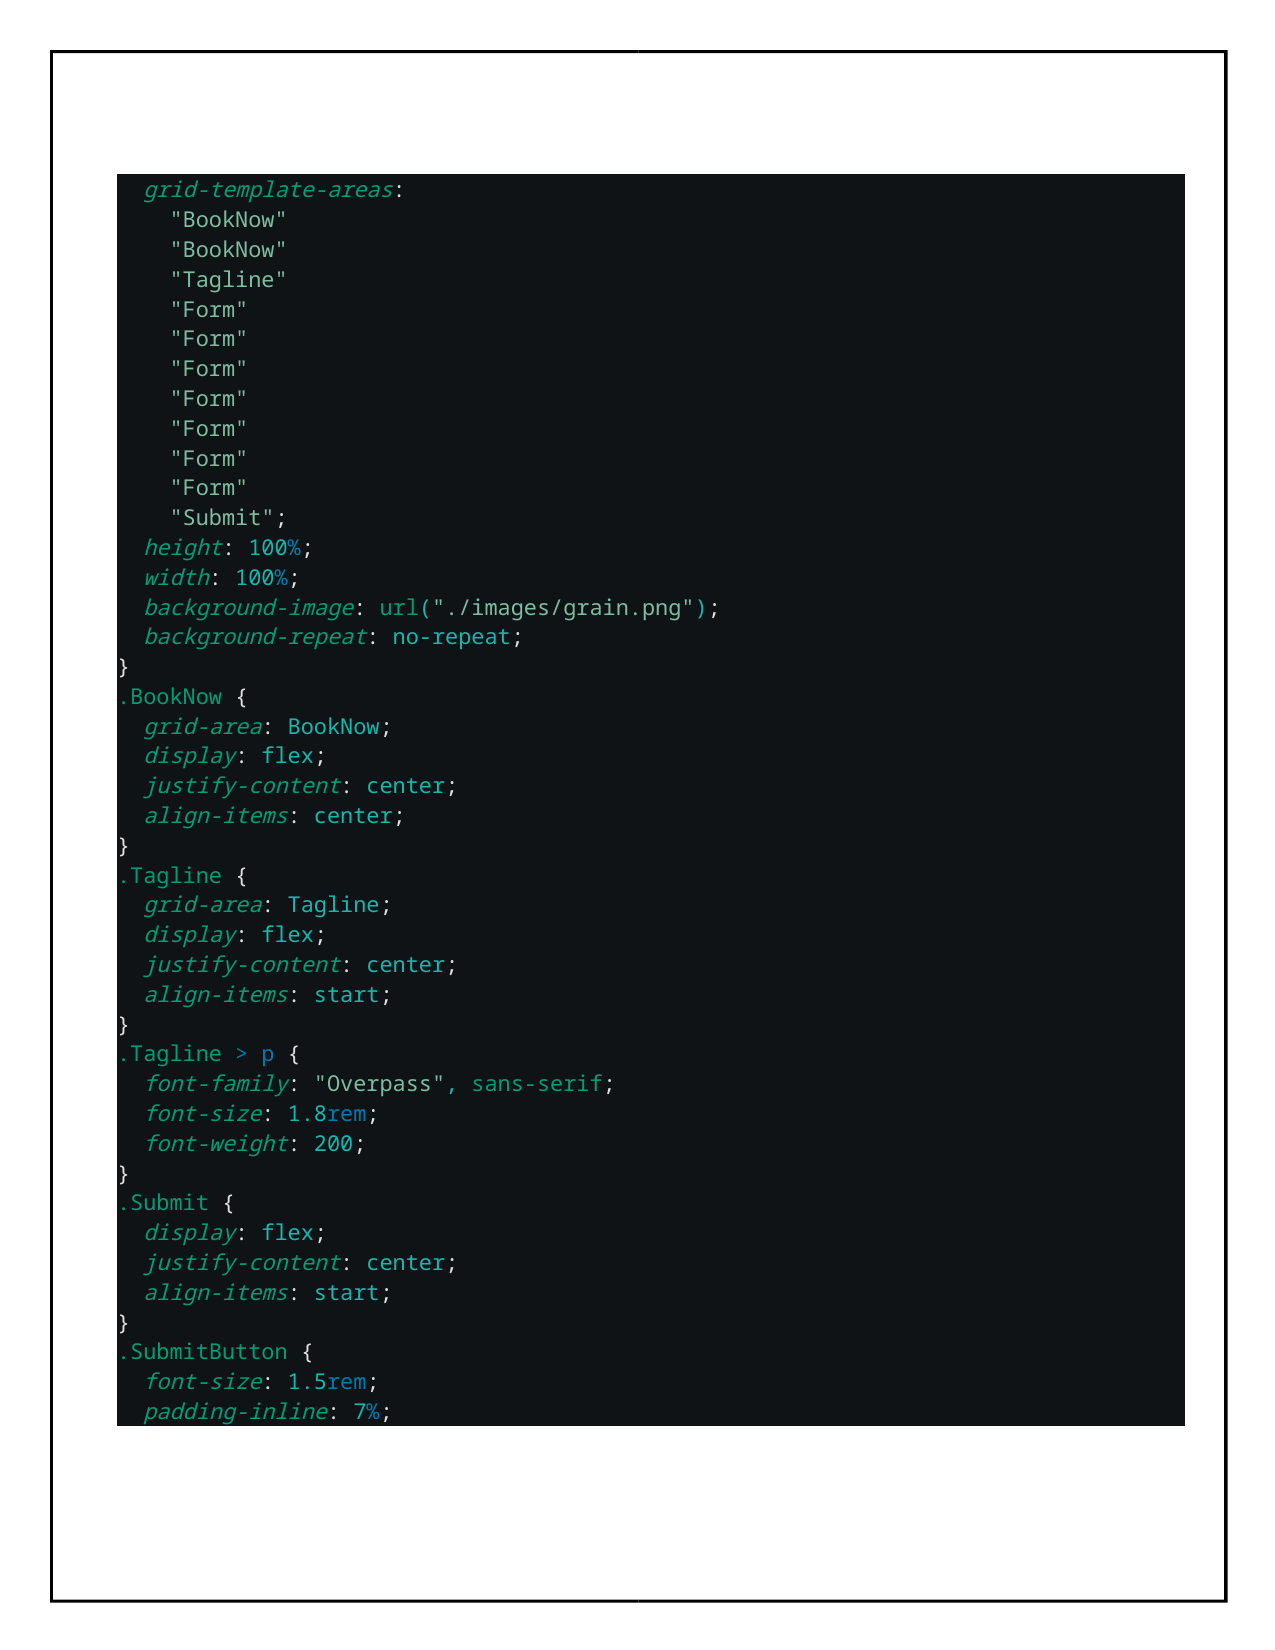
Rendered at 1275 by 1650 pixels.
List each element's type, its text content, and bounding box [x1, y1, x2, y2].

text .Submit { [117, 1187, 1185, 1217]
text grid-template-areas: [117, 174, 1185, 204]
text grid-area: Tagline; [117, 889, 1185, 919]
text font-weight: 200; [117, 1128, 1185, 1157]
text font-size: 1.8rem; [117, 1098, 1185, 1128]
text width: 100%; [117, 562, 1185, 591]
text } [117, 1008, 1185, 1038]
text "Tagline" [117, 264, 1185, 293]
text "Form" [117, 293, 1185, 323]
text } [117, 830, 1185, 859]
text "Form" [117, 383, 1185, 413]
text font-size: 1.5rem; [117, 1366, 1185, 1396]
text height: 100%; [117, 532, 1185, 562]
text padding-inline: 7%; [117, 1396, 1185, 1426]
text "Form" [117, 413, 1185, 442]
text background-image: url("./images/grain.png"); [117, 591, 1185, 621]
text } [117, 1157, 1185, 1187]
text align-items: start; [117, 1277, 1185, 1306]
text justify-content: center; [117, 770, 1185, 800]
text align-items: center; [117, 800, 1185, 830]
text } [117, 1306, 1185, 1336]
text justify-content: center; [117, 949, 1185, 979]
text display: flex; [117, 1217, 1185, 1247]
text "Form" [117, 442, 1185, 472]
text font-family: "Overpass", sans-serif; [117, 1068, 1185, 1098]
text .Tagline > p { [117, 1038, 1185, 1068]
text "Submit"; [117, 502, 1185, 532]
text .Tagline { [117, 859, 1185, 889]
text .BookNow { [117, 681, 1185, 711]
text "BookNow" [117, 204, 1185, 234]
text grid-area: BookNow; [117, 711, 1185, 740]
text align-items: start; [117, 979, 1185, 1008]
text "Form" [117, 472, 1185, 502]
text display: flex; [117, 919, 1185, 949]
text .SubmitButton { [117, 1336, 1185, 1366]
text justify-content: center; [117, 1247, 1185, 1277]
text "Form" [117, 323, 1185, 353]
text } [117, 651, 1185, 681]
text "Form" [117, 353, 1185, 383]
text background-repeat: no-repeat; [117, 621, 1185, 651]
text display: flex; [117, 740, 1185, 770]
text "BookNow" [117, 234, 1185, 264]
